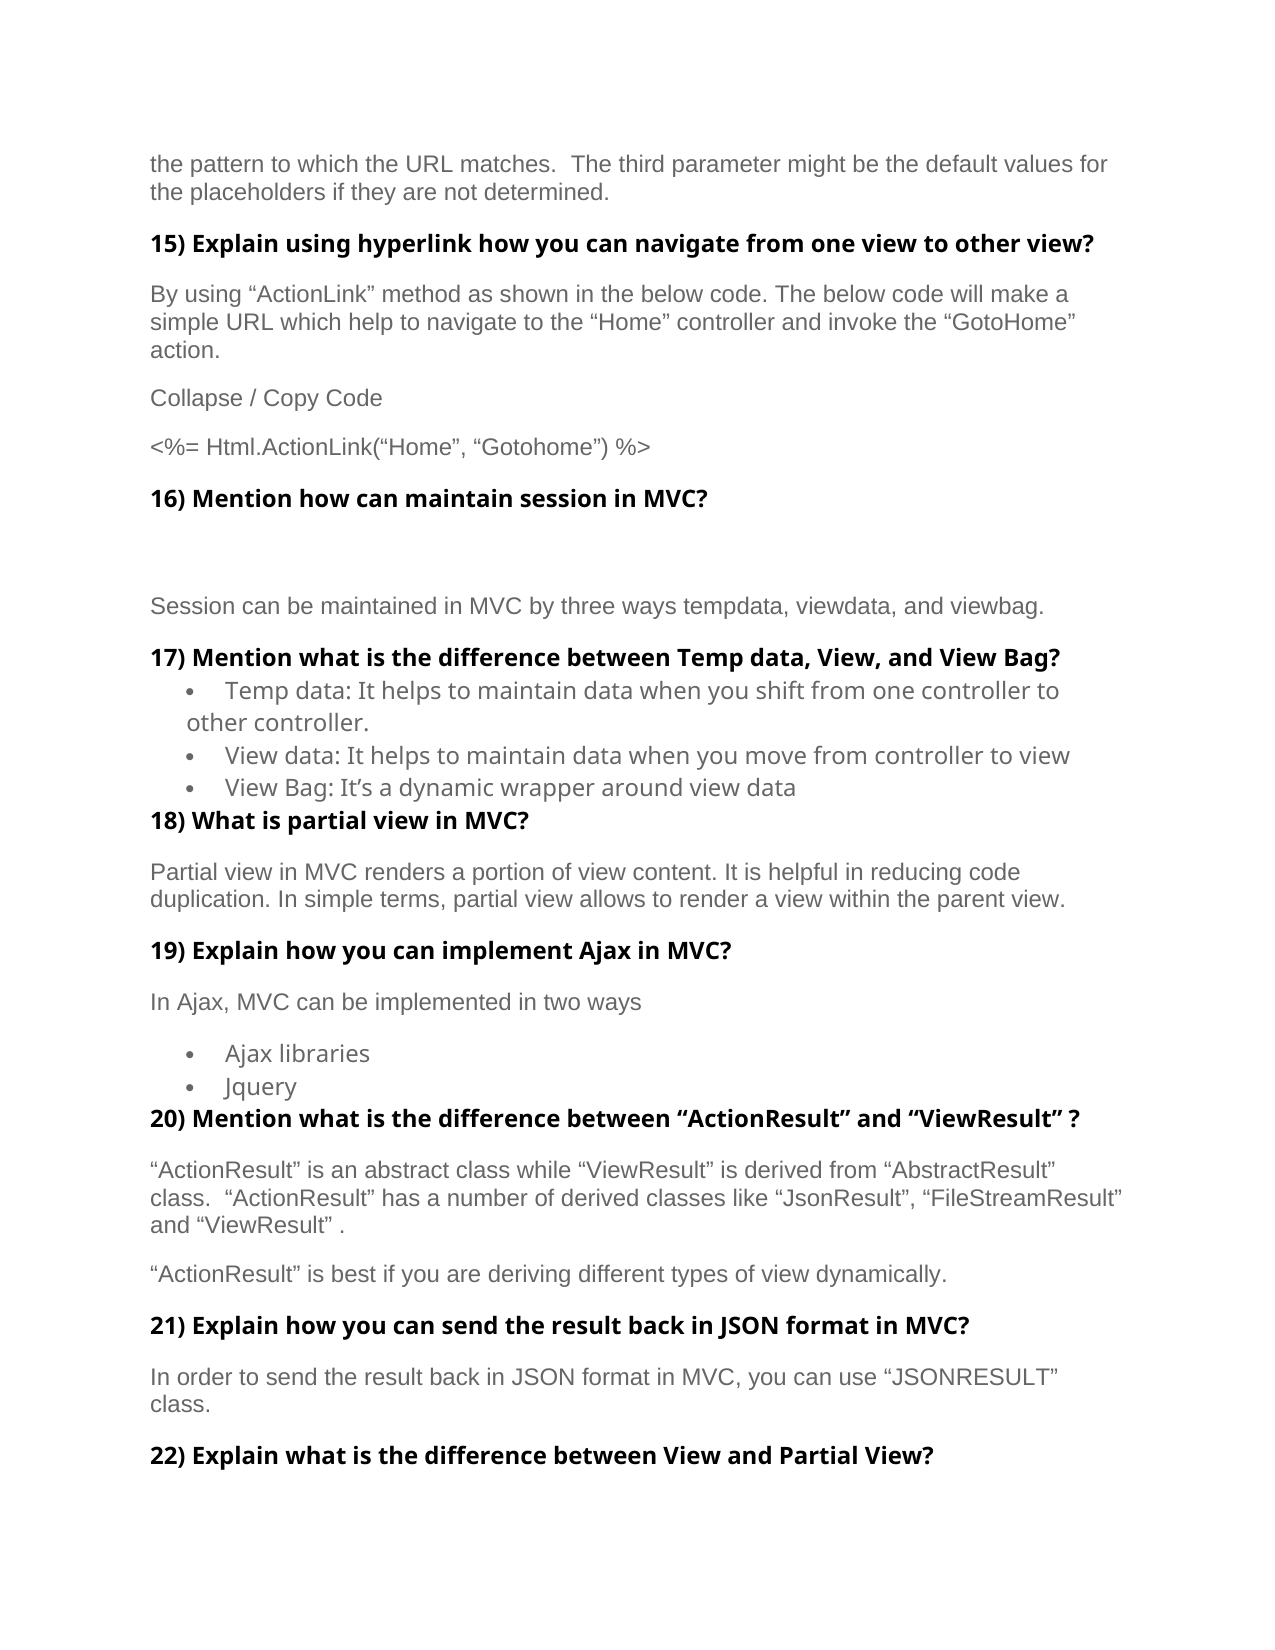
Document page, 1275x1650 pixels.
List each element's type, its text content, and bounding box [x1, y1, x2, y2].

text Session can be maintained in MVC by three ways tempdata, viewdata, and viewbag. [150, 592, 1125, 619]
text 20) Mention what is the difference between “ActionResult” and “ViewResult” ? [150, 1102, 1125, 1135]
text “ActionResult” is an abstract class while “ViewResult” is derived from “AbstractResult” class. “ActionResult” has a number of derived classes like “JsonResult”, “FileStreamResult” and “ViewResult” . [150, 1156, 1125, 1239]
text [150, 150, 1125, 205]
text 18) What is partial view in MVC? [150, 804, 1125, 836]
text Partial view in MVC renders a portion of view content. It is helpful in reducing code duplication. In simple terms, partial view allows to render a view within the parent view. [150, 858, 1125, 913]
list Jquery [186, 1069, 1125, 1102]
text “ActionResult” is best if you are deriving different types of view dynamically. [150, 1260, 1125, 1288]
list Temp data: It helps to maintain data when you shift from one controller to other controller. [186, 673, 1125, 739]
text 22) Explain what is the difference between View and Partial View? [150, 1439, 1125, 1472]
list View data: It helps to maintain data when you move from controller to view [186, 739, 1125, 771]
text 19) Explain how you can implement Ajax in MVC? [150, 934, 1125, 967]
text In Ajax, MVC can be implemented in two ways [150, 988, 1125, 1016]
list Ajax libraries [186, 1037, 1125, 1069]
text 15) Explain using hyperlink how you can navigate from one view to other view? [150, 226, 1125, 259]
text 17) Mention what is the difference between Temp data, View, and View Bag? [150, 641, 1125, 673]
text 21) Explain how you can send the result back in JSON format in MVC? [150, 1309, 1125, 1341]
text <%= Html.ActionLink(“Home”, “Gotohome”) %> [150, 433, 1125, 461]
text In order to send the result back in JSON format in MVC, you can use “JSONRESULT” class. [150, 1363, 1125, 1418]
text Collapse / Copy Code [150, 384, 1125, 412]
list View Bag: It’s a dynamic wrapper around view data [186, 771, 1125, 804]
text By using “ActionLink” method as shown in the below code. The below code will make a simple URL which help to navigate to the “Home” controller and invoke the “GotoHome” action. [150, 280, 1125, 363]
text 16) Mention how can maintain session in MVC? [150, 482, 1125, 515]
